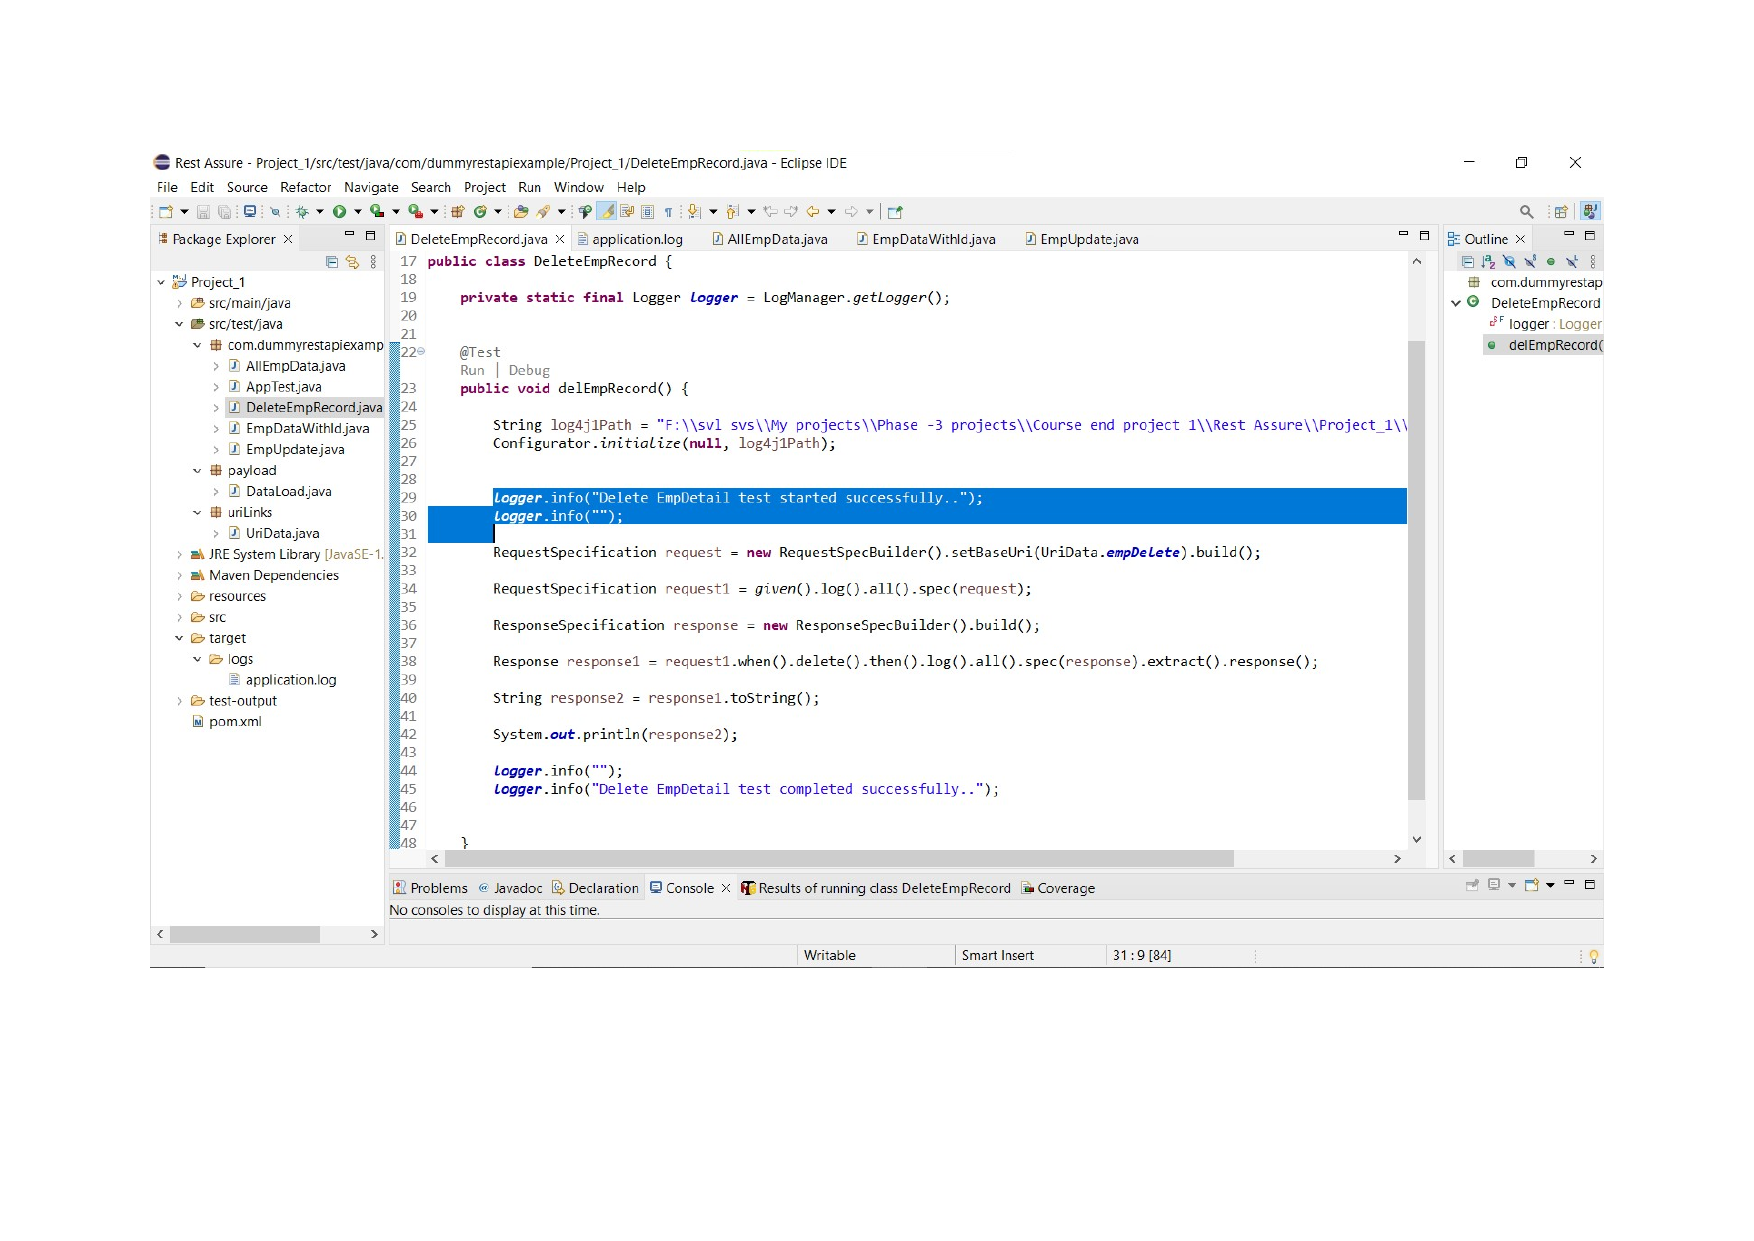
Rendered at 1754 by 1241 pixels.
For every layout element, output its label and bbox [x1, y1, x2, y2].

picture [150, 150, 1604, 968]
